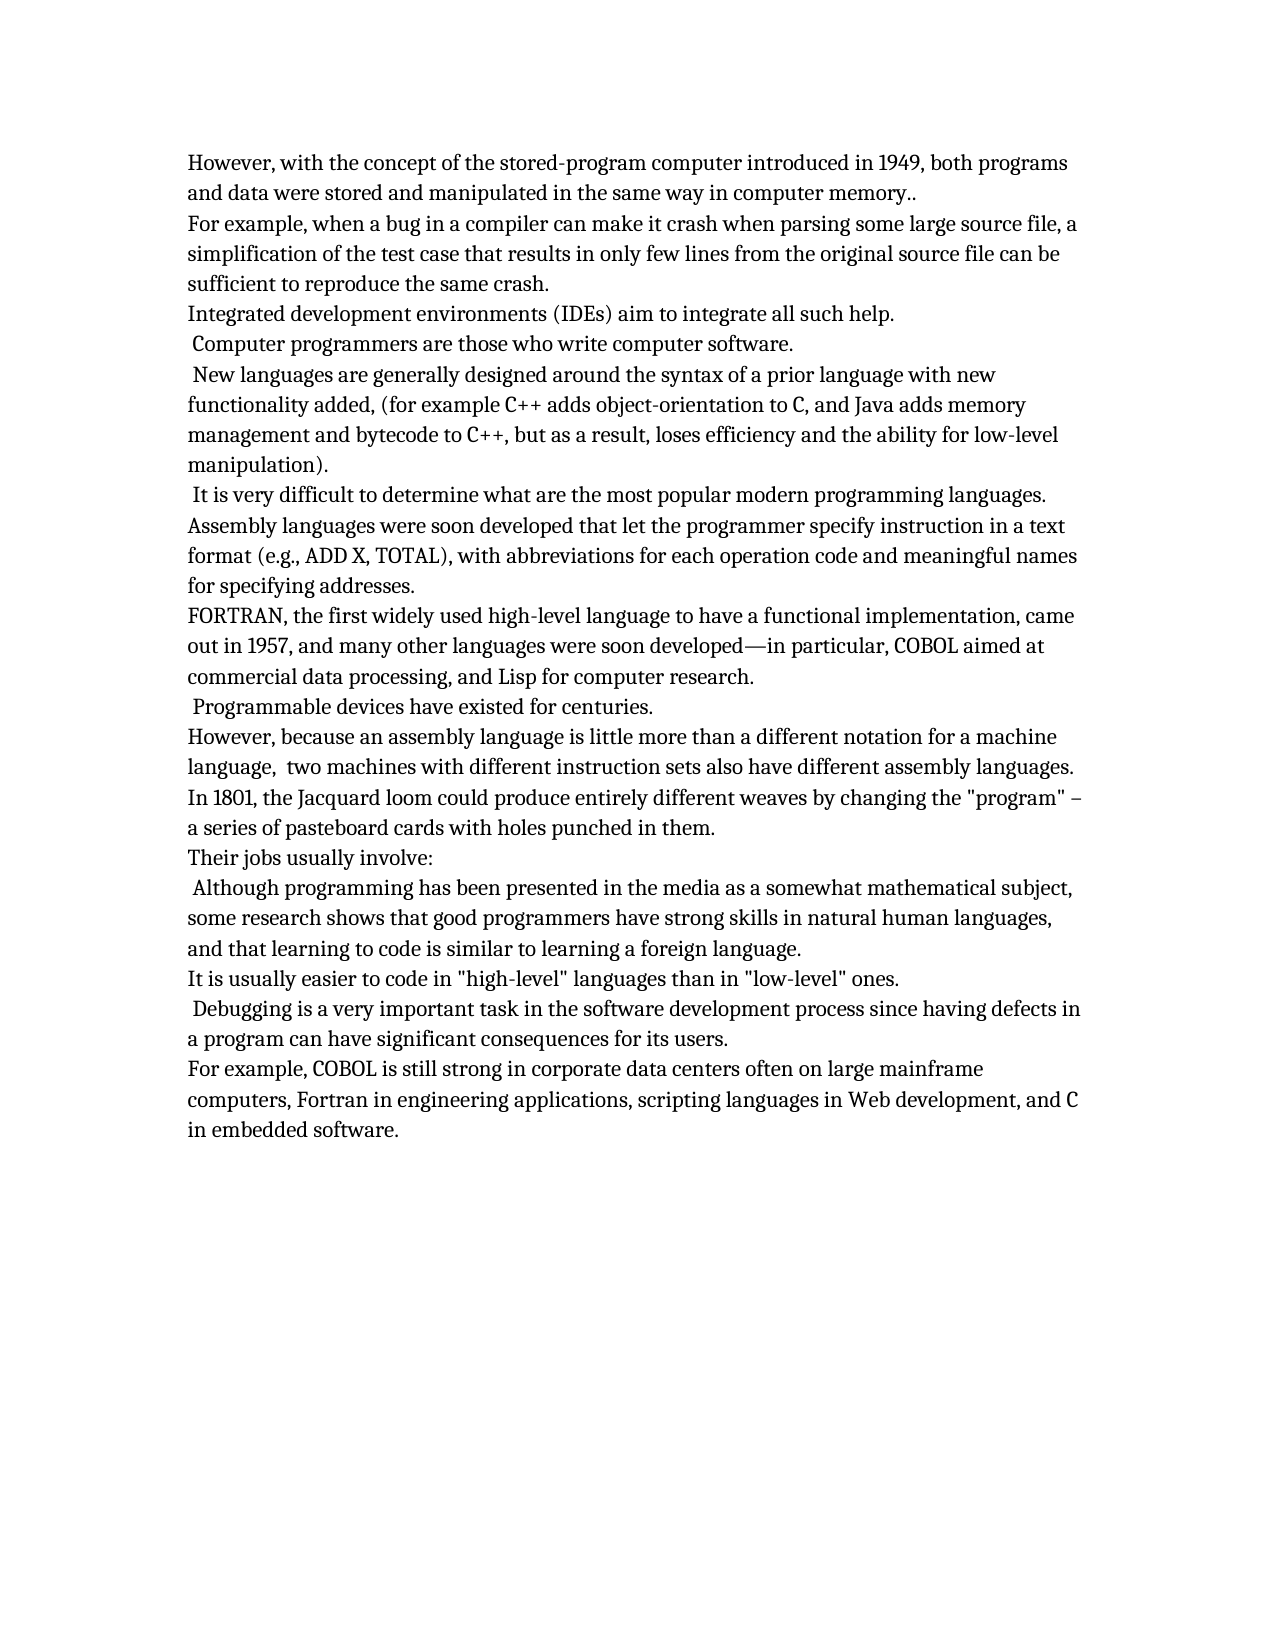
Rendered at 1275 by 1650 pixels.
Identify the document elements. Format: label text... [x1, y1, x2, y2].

text However, with the concept of the stored-program computer introduced in 1949, both programs and data were stored and manipulated in the same way in computer memory.. For example, when a bug in a compiler can make it crash when parsing some large source file, a simplification of the test case that results in only few lines from the original source file can be sufficient to reproduce the same crash. Integrated development environments (IDEs) aim to integrate all such help. Computer programmers are those who write computer software. New languages are generally designed around the syntax of a prior language with new functionality added, (for example C++ adds object-orientation to C, and Java adds memory management and bytecode to C++, but as a result, loses efficiency and the ability for low-level manipulation). It is very difficult to determine what are the most popular modern programming languages. Assembly languages were soon developed that let the programmer specify instruction in a text format (e.g., ADD X, TOTAL), with abbreviations for each operation code and meaningful names for specifying addresses. FORTRAN, the first widely used high-level language to have a functional implementation, came out in 1957, and many other languages were soon developed—in particular, COBOL aimed at commercial data processing, and Lisp for computer research. Programmable devices have existed for centuries. However, because an assembly language is little more than a different notation for a machine language, two machines with different instruction sets also have different assembly languages. In 1801, the Jacquard loom could produce entirely different weaves by changing the "program" – a series of pasteboard cards with holes punched in them. Their jobs usually involve: Although programming has been presented in the media as a somewhat mathematical subject, some research shows that good programmers have strong skills in natural human languages, and that learning to code is similar to learning a foreign language. It is usually easier to code in "high-level" languages than in "low-level" ones. Debugging is a very important task in the software development process since having defects in a program can have significant consequences for its users. For example, COBOL is still strong in corporate data centers often on large mainframe computers, Fortran in engineering applications, scripting languages in Web development, and C in embedded software. [187, 150, 1087, 1143]
